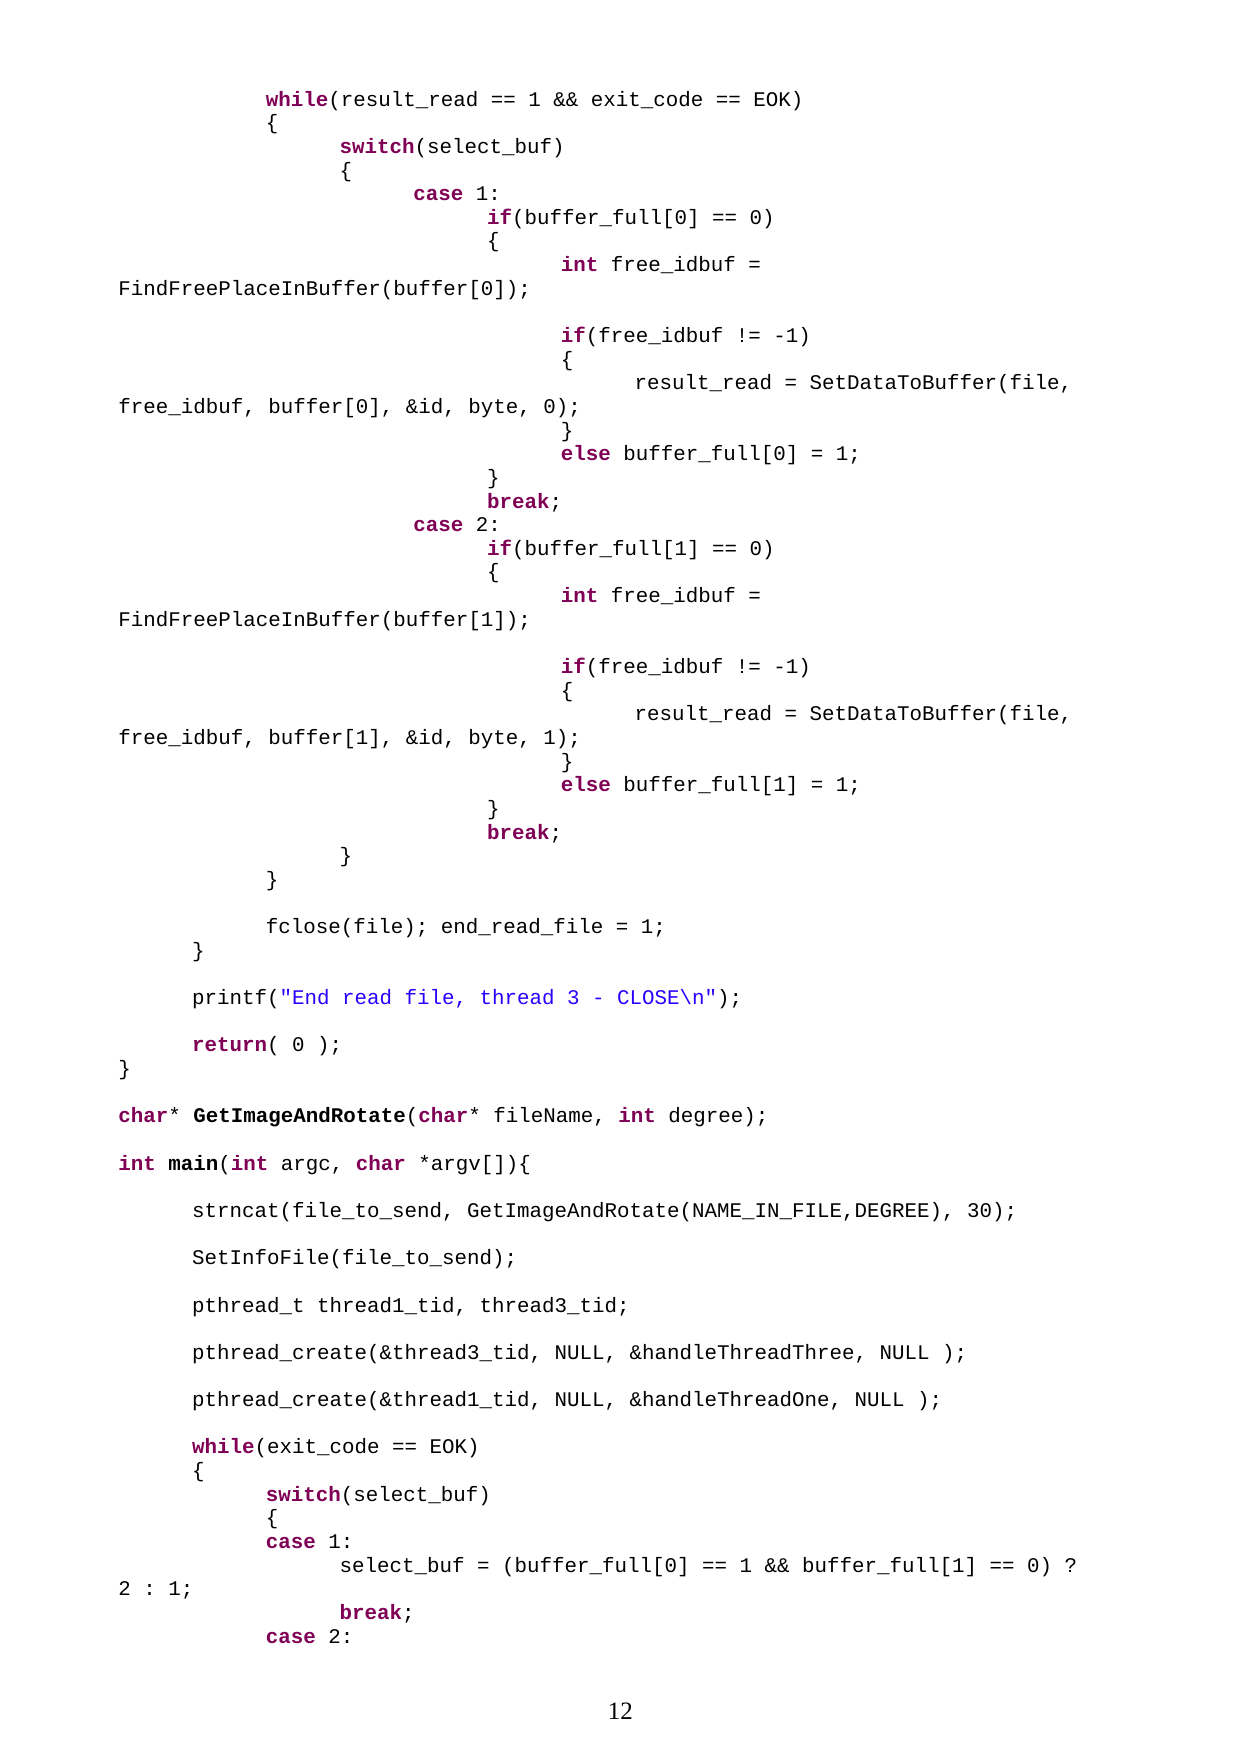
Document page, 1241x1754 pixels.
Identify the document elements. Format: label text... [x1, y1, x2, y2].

text { [118, 680, 1122, 703]
text } [118, 940, 1122, 963]
text int free_idbuf = FindFreePlaceInBuffer(buffer[1]); [118, 585, 1122, 632]
text switch(select_buf) [118, 1484, 1122, 1507]
text case 2: [118, 1626, 1122, 1649]
text { [118, 1507, 1122, 1531]
text if(free_idbuf != -1) [118, 325, 1122, 349]
text pthread_create(&thread3_tid, NULL, &handleThreadThree, NULL ); [118, 1342, 1122, 1366]
text case 1: [118, 183, 1122, 207]
text break; [118, 822, 1122, 845]
text while(exit_code == EOK) [118, 1436, 1122, 1460]
text } [118, 798, 1122, 822]
text case 1: [118, 1531, 1122, 1555]
text return( 0 ); [118, 1034, 1122, 1058]
text } [118, 467, 1122, 491]
text int main(int argc, char *argv[]){ [118, 1153, 1122, 1176]
text } [118, 751, 1122, 774]
text { [118, 112, 1122, 136]
text switch(select_buf) [118, 136, 1122, 159]
text else buffer_full[1] = 1; [118, 774, 1122, 798]
text break; [118, 491, 1122, 514]
text { [118, 159, 1122, 183]
text case 2: [118, 514, 1122, 538]
text char* GetImageAndRotate(char* fileName, int degree); [118, 1105, 1122, 1129]
text { [118, 1460, 1122, 1484]
text fclose(file); end_read_file = 1; [118, 916, 1122, 940]
text if(buffer_full[1] == 0) [118, 538, 1122, 562]
text { [118, 562, 1122, 585]
text select_buf = (buffer_full[0] == 1 && buffer_full[1] == 0) ? 2 : 1; [118, 1555, 1122, 1602]
text result_read = SetDataToBuffer(file, free_idbuf, buffer[0], &id, byte, 0); [118, 372, 1122, 420]
text } [118, 845, 1122, 869]
text SetInfoFile(file_to_send); [118, 1247, 1122, 1271]
text printf("End read file, thread 3 - CLOSE\n"); [118, 987, 1122, 1011]
text result_read = SetDataToBuffer(file, free_idbuf, buffer[1], &id, byte, 1); [118, 703, 1122, 751]
text } [118, 420, 1122, 443]
text break; [118, 1602, 1122, 1626]
text pthread_create(&thread1_tid, NULL, &handleThreadOne, NULL ); [118, 1389, 1122, 1413]
text strncat(file_to_send, GetImageAndRotate(NAME_IN_FILE,DEGREE), 30); [118, 1200, 1122, 1224]
text else buffer_full[0] = 1; [118, 443, 1122, 467]
text } [118, 1058, 1122, 1082]
text while(result_read == 1 && exit_code == EOK) [118, 89, 1122, 112]
text if(buffer_full[0] == 0) [118, 207, 1122, 231]
text { [118, 231, 1122, 254]
text { [118, 349, 1122, 372]
text if(free_idbuf != -1) [118, 656, 1122, 680]
text pthread_t thread1_tid, thread3_tid; [118, 1294, 1122, 1318]
text int free_idbuf = FindFreePlaceInBuffer(buffer[0]); [118, 254, 1122, 301]
text } [118, 869, 1122, 893]
